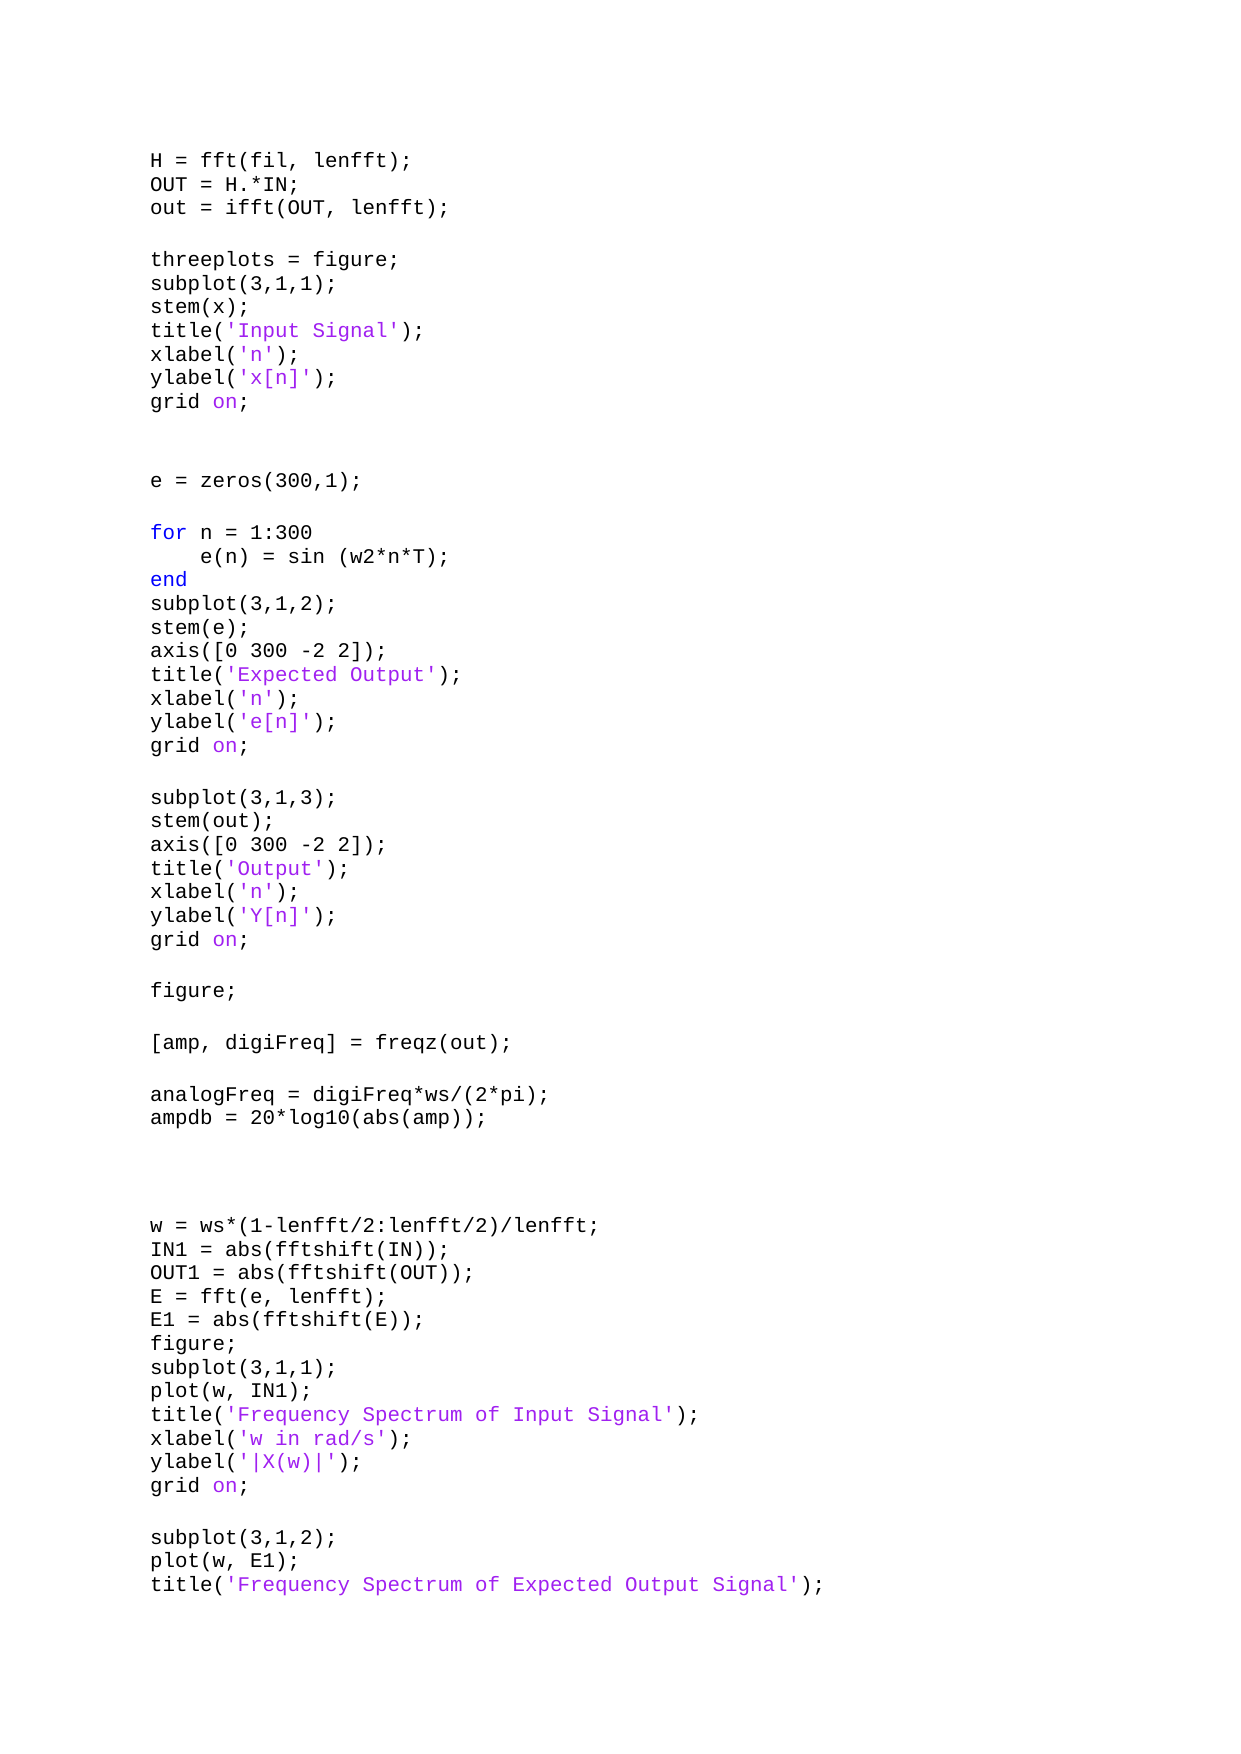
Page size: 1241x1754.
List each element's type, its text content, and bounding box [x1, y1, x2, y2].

text IN1 = abs(fftshift(IN)); [150, 1238, 1090, 1262]
text axis([0 300 -2 2]); [150, 834, 1090, 858]
text title('Expected Output'); [150, 664, 1090, 688]
text [amp, digiFreq] = freqz(out); [150, 1032, 1090, 1056]
text xlabel('n'); [150, 881, 1090, 905]
text for n = 1:300 [150, 522, 1090, 546]
text ampdb = 20*log10(abs(amp)); [150, 1107, 1090, 1131]
text subplot(3,1,2); [150, 593, 1090, 617]
text subplot(3,1,1); [150, 1357, 1090, 1380]
text out = ifft(OUT, lenfft); [150, 197, 1090, 221]
text end [150, 569, 1090, 593]
text analogFreq = digiFreq*ws/(2*pi); [150, 1083, 1090, 1107]
text grid on; [150, 928, 1090, 952]
text stem(x); [150, 296, 1090, 320]
text grid on; [150, 735, 1090, 759]
text E1 = abs(fftshift(E)); [150, 1309, 1090, 1333]
text xlabel('n'); [150, 343, 1090, 367]
text w = ws*(1-lenfft/2:lenfft/2)/lenfft; [150, 1215, 1090, 1238]
text stem(e); [150, 617, 1090, 640]
text title('Frequency Spectrum of Input Signal'); [150, 1404, 1090, 1428]
text ylabel('Y[n]'); [150, 905, 1090, 928]
text title('Output'); [150, 858, 1090, 881]
text title('Frequency Spectrum of Expected Output Signal'); [150, 1574, 1090, 1598]
text e(n) = sin (w2*n*T); [150, 546, 1090, 569]
text plot(w, E1); [150, 1550, 1090, 1574]
text ylabel('e[n]'); [150, 711, 1090, 735]
text title('Input Signal'); [150, 320, 1090, 343]
text ylabel('|X(w)|'); [150, 1451, 1090, 1475]
text grid on; [150, 391, 1090, 414]
text ylabel('x[n]'); [150, 367, 1090, 391]
text H = fft(fil, lenfft); [150, 150, 1090, 174]
text xlabel('w in rad/s'); [150, 1428, 1090, 1451]
text threeplots = figure; [150, 249, 1090, 273]
text e = zeros(300,1); [150, 471, 1090, 494]
text subplot(3,1,2); [150, 1527, 1090, 1550]
text axis([0 300 -2 2]); [150, 640, 1090, 664]
text OUT1 = abs(fftshift(OUT)); [150, 1262, 1090, 1286]
text OUT = H.*IN; [150, 174, 1090, 197]
text grid on; [150, 1475, 1090, 1499]
text figure; [150, 980, 1090, 1004]
text stem(out); [150, 810, 1090, 834]
text subplot(3,1,1); [150, 273, 1090, 296]
text E = fft(e, lenfft); [150, 1286, 1090, 1309]
text figure; [150, 1333, 1090, 1357]
text subplot(3,1,3); [150, 787, 1090, 810]
text plot(w, IN1); [150, 1380, 1090, 1404]
text xlabel('n'); [150, 688, 1090, 711]
